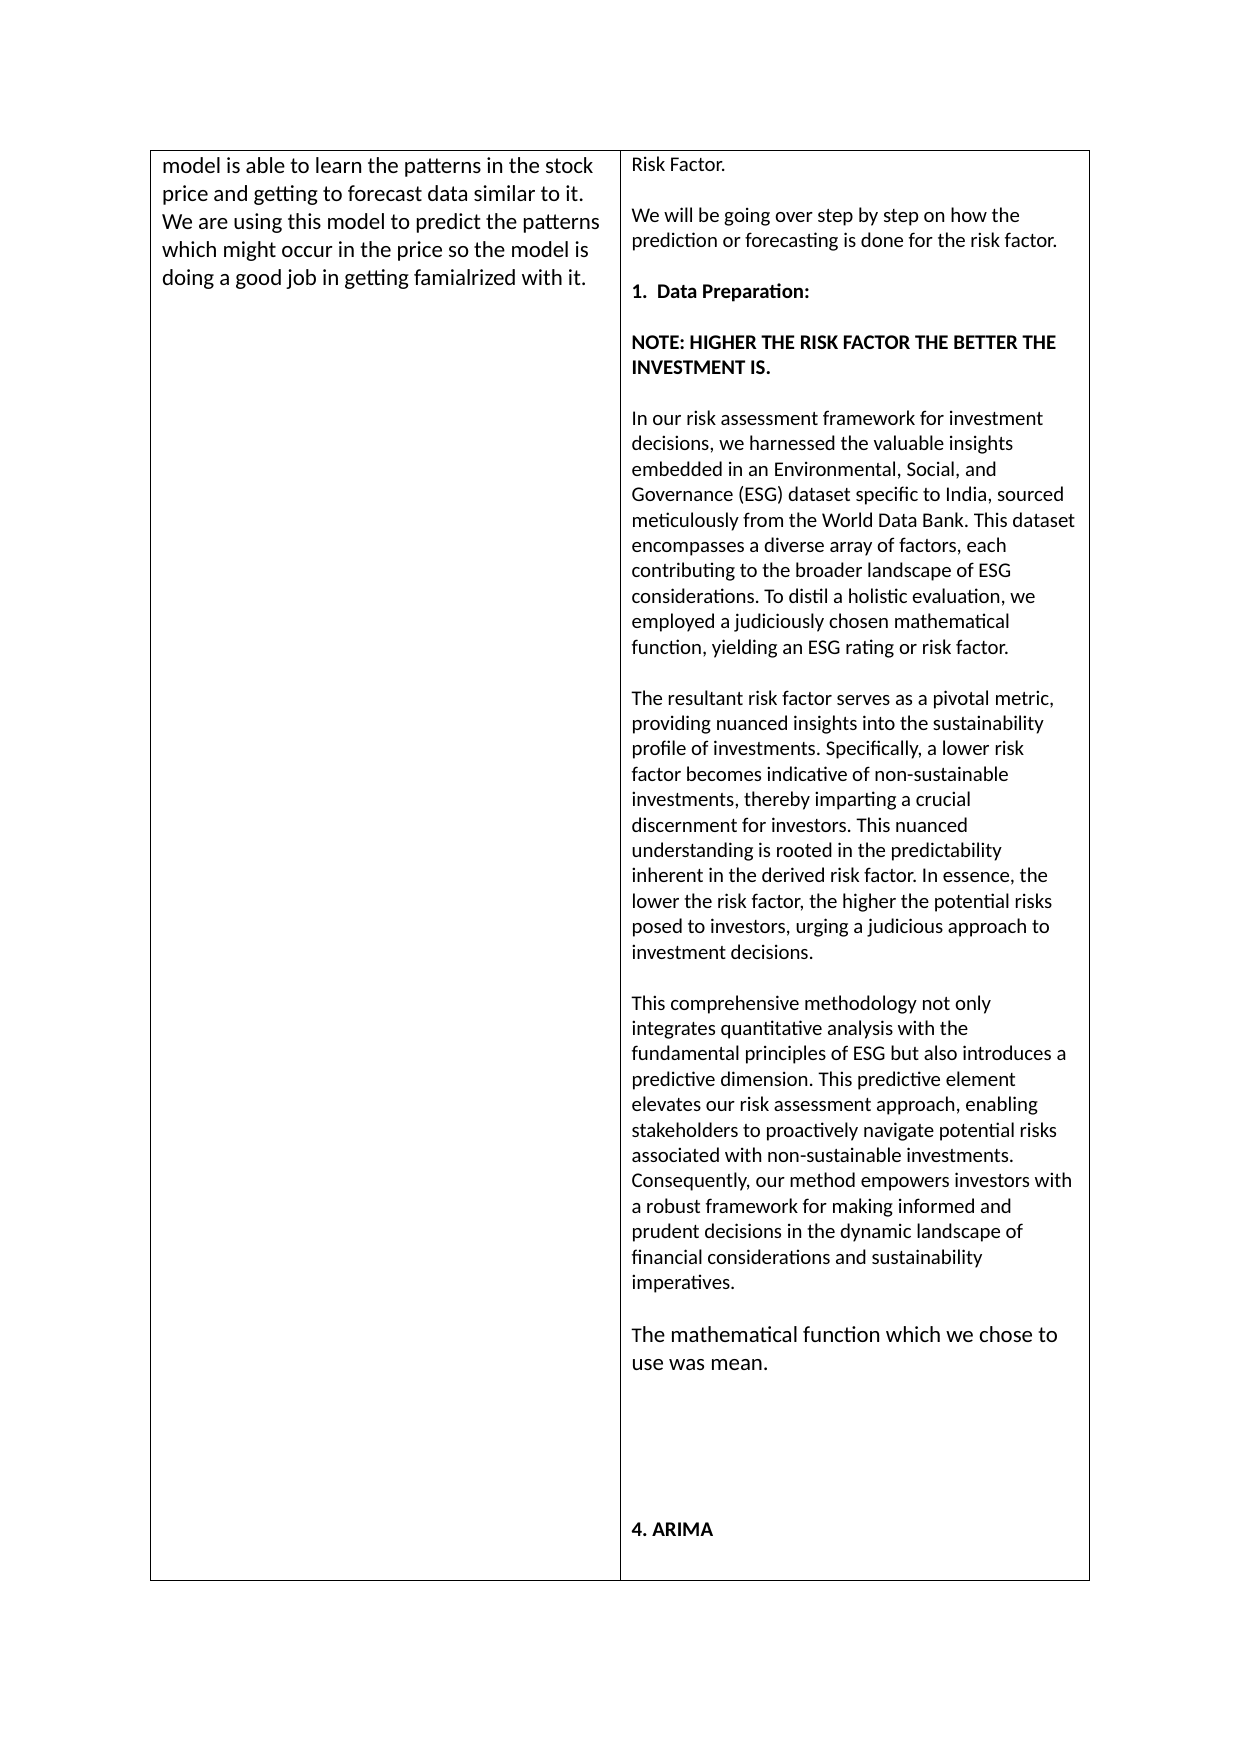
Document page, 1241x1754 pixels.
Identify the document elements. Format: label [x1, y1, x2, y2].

table_header [621, 151, 1089, 1580]
table_header [151, 151, 620, 1580]
